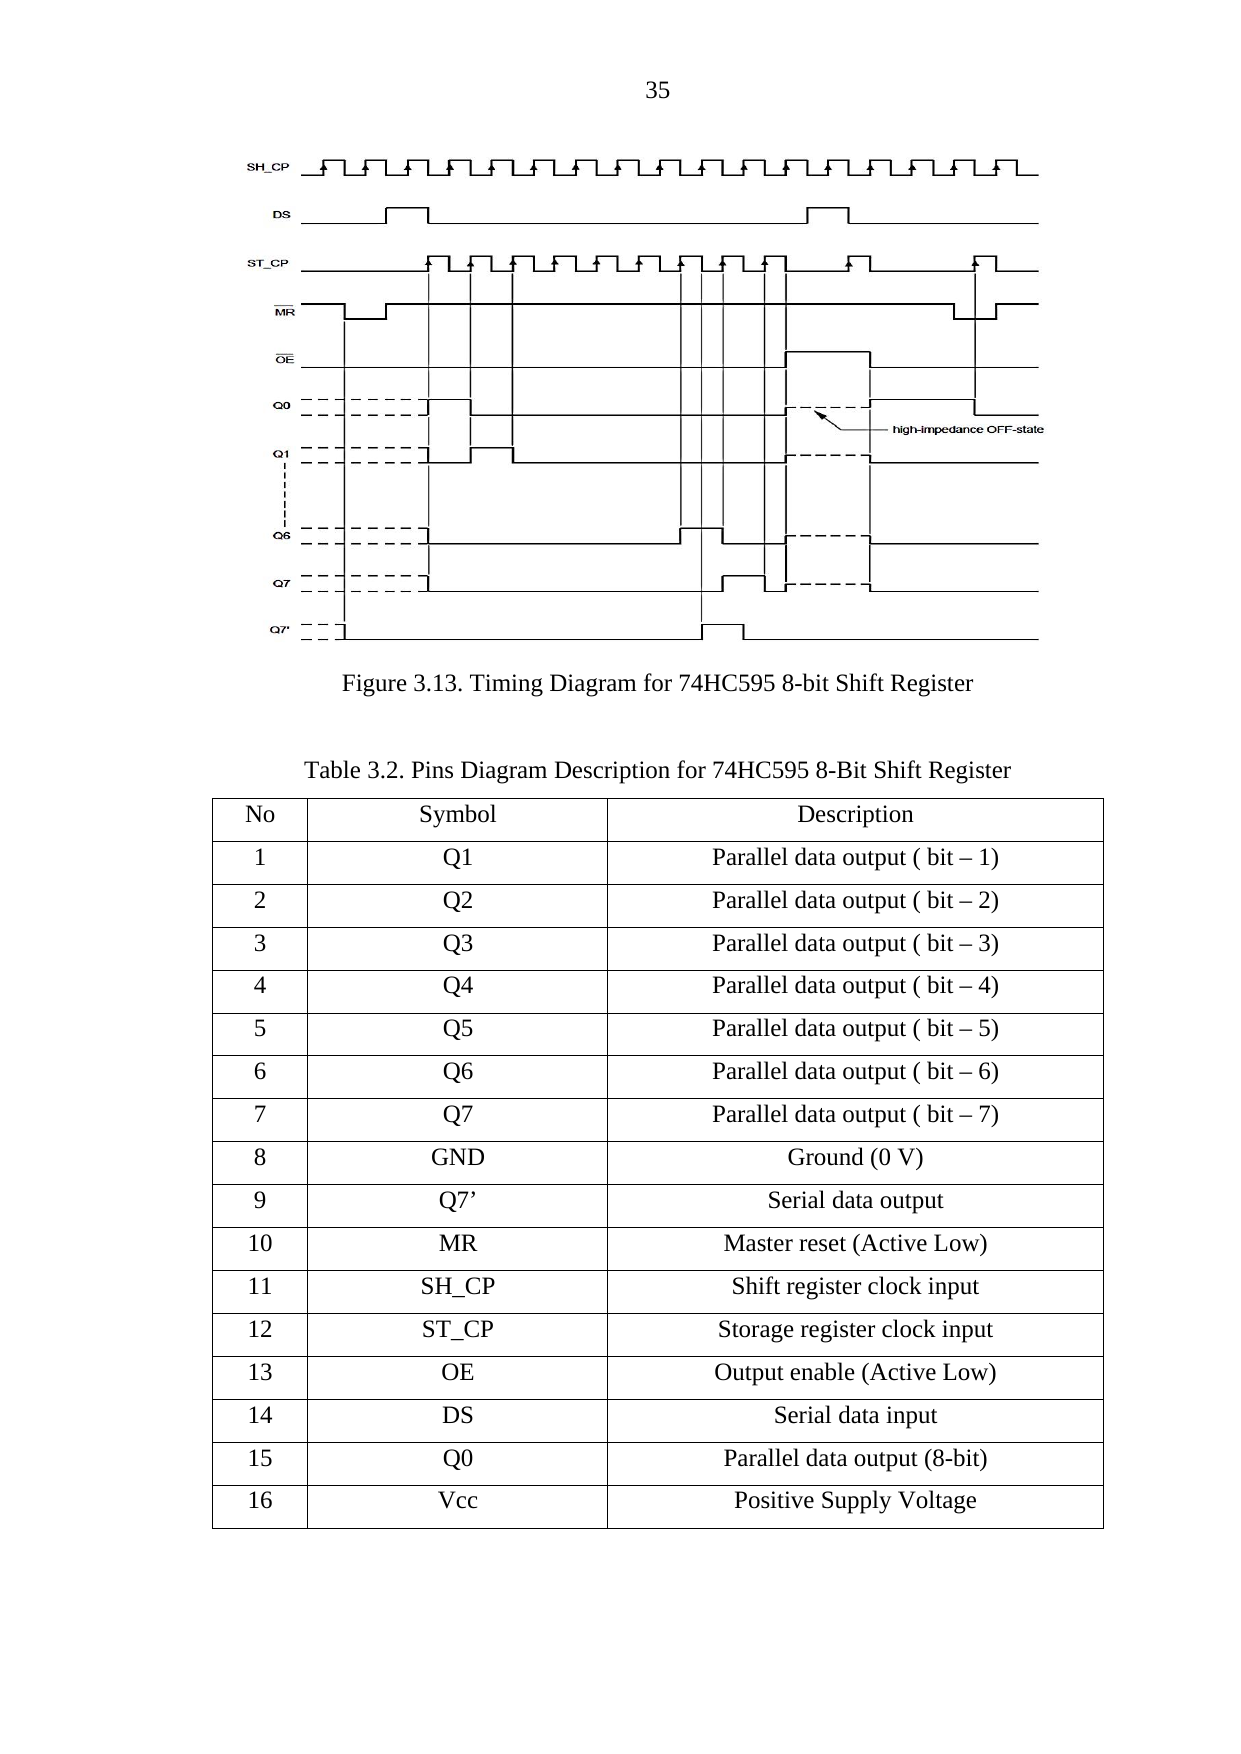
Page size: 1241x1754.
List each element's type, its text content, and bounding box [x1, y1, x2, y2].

table_cell Q1 [308, 842, 607, 884]
table_header Symbol [308, 799, 607, 841]
table_cell Q6 [308, 1056, 607, 1098]
table_cell Q7’ [308, 1185, 607, 1227]
table_cell Parallel data output ( bit – 3) [608, 928, 1103, 969]
picture [241, 151, 1073, 654]
table_cell Parallel data output ( bit – 1) [608, 842, 1103, 884]
table_cell 3 [213, 928, 307, 969]
table_cell SH_CP [308, 1271, 607, 1313]
table_cell Master reset (Active Low) [608, 1228, 1103, 1270]
table_cell 11 [213, 1271, 307, 1313]
table_cell Parallel data output (8-bit) [608, 1443, 1103, 1484]
table_cell Parallel data output ( bit – 2) [608, 885, 1103, 927]
table_cell ST_CP [308, 1314, 607, 1356]
table_cell Ground (0 V) [608, 1142, 1103, 1184]
table_cell 9 [213, 1185, 307, 1227]
table_cell 16 [213, 1486, 307, 1527]
table_cell 12 [213, 1314, 307, 1356]
table_cell Parallel data output ( bit – 5) [608, 1014, 1103, 1055]
table_cell 4 [213, 971, 307, 1012]
table_cell Q2 [308, 885, 607, 927]
table_cell 5 [213, 1014, 307, 1055]
table_cell Parallel data output ( bit – 6) [608, 1056, 1103, 1098]
table_cell Q4 [308, 971, 607, 1012]
table_cell 7 [213, 1099, 307, 1141]
table_cell Serial data input [608, 1400, 1103, 1442]
table_cell GND [308, 1142, 607, 1184]
table_cell Parallel data output ( bit – 4) [608, 971, 1103, 1012]
table_header Description [608, 799, 1103, 841]
table_cell 1 [213, 842, 307, 884]
table_cell 14 [213, 1400, 307, 1442]
table_cell Storage register clock input [608, 1314, 1103, 1356]
table_cell Vcc [308, 1486, 607, 1527]
table_cell OE [308, 1357, 607, 1399]
table_cell 10 [213, 1228, 307, 1270]
table_cell Q0 [308, 1443, 607, 1484]
table_cell MR [308, 1228, 607, 1270]
table_cell Serial data output [608, 1185, 1103, 1227]
table_cell 2 [213, 885, 307, 927]
text Figure 3.13. Timing Diagram for 74HC595 8-bit Shift Register [223, 668, 1092, 697]
table_cell 15 [213, 1443, 307, 1484]
table_cell Positive Supply Voltage [608, 1486, 1103, 1527]
table_cell 8 [213, 1142, 307, 1184]
table_cell Q3 [308, 928, 607, 969]
table_cell 6 [213, 1056, 307, 1098]
table_cell Output enable (Active Low) [608, 1357, 1103, 1399]
text Table 3.2. Pins Diagram Description for 74HC595 8-Bit Shift Register [223, 755, 1092, 783]
table_cell DS [308, 1400, 607, 1442]
table_cell Q7 [308, 1099, 607, 1141]
table_header No [213, 799, 307, 841]
table_cell Shift register clock input [608, 1271, 1103, 1313]
table_cell Q5 [308, 1014, 607, 1055]
table_cell Parallel data output ( bit – 7) [608, 1099, 1103, 1141]
table_cell 13 [213, 1357, 307, 1399]
